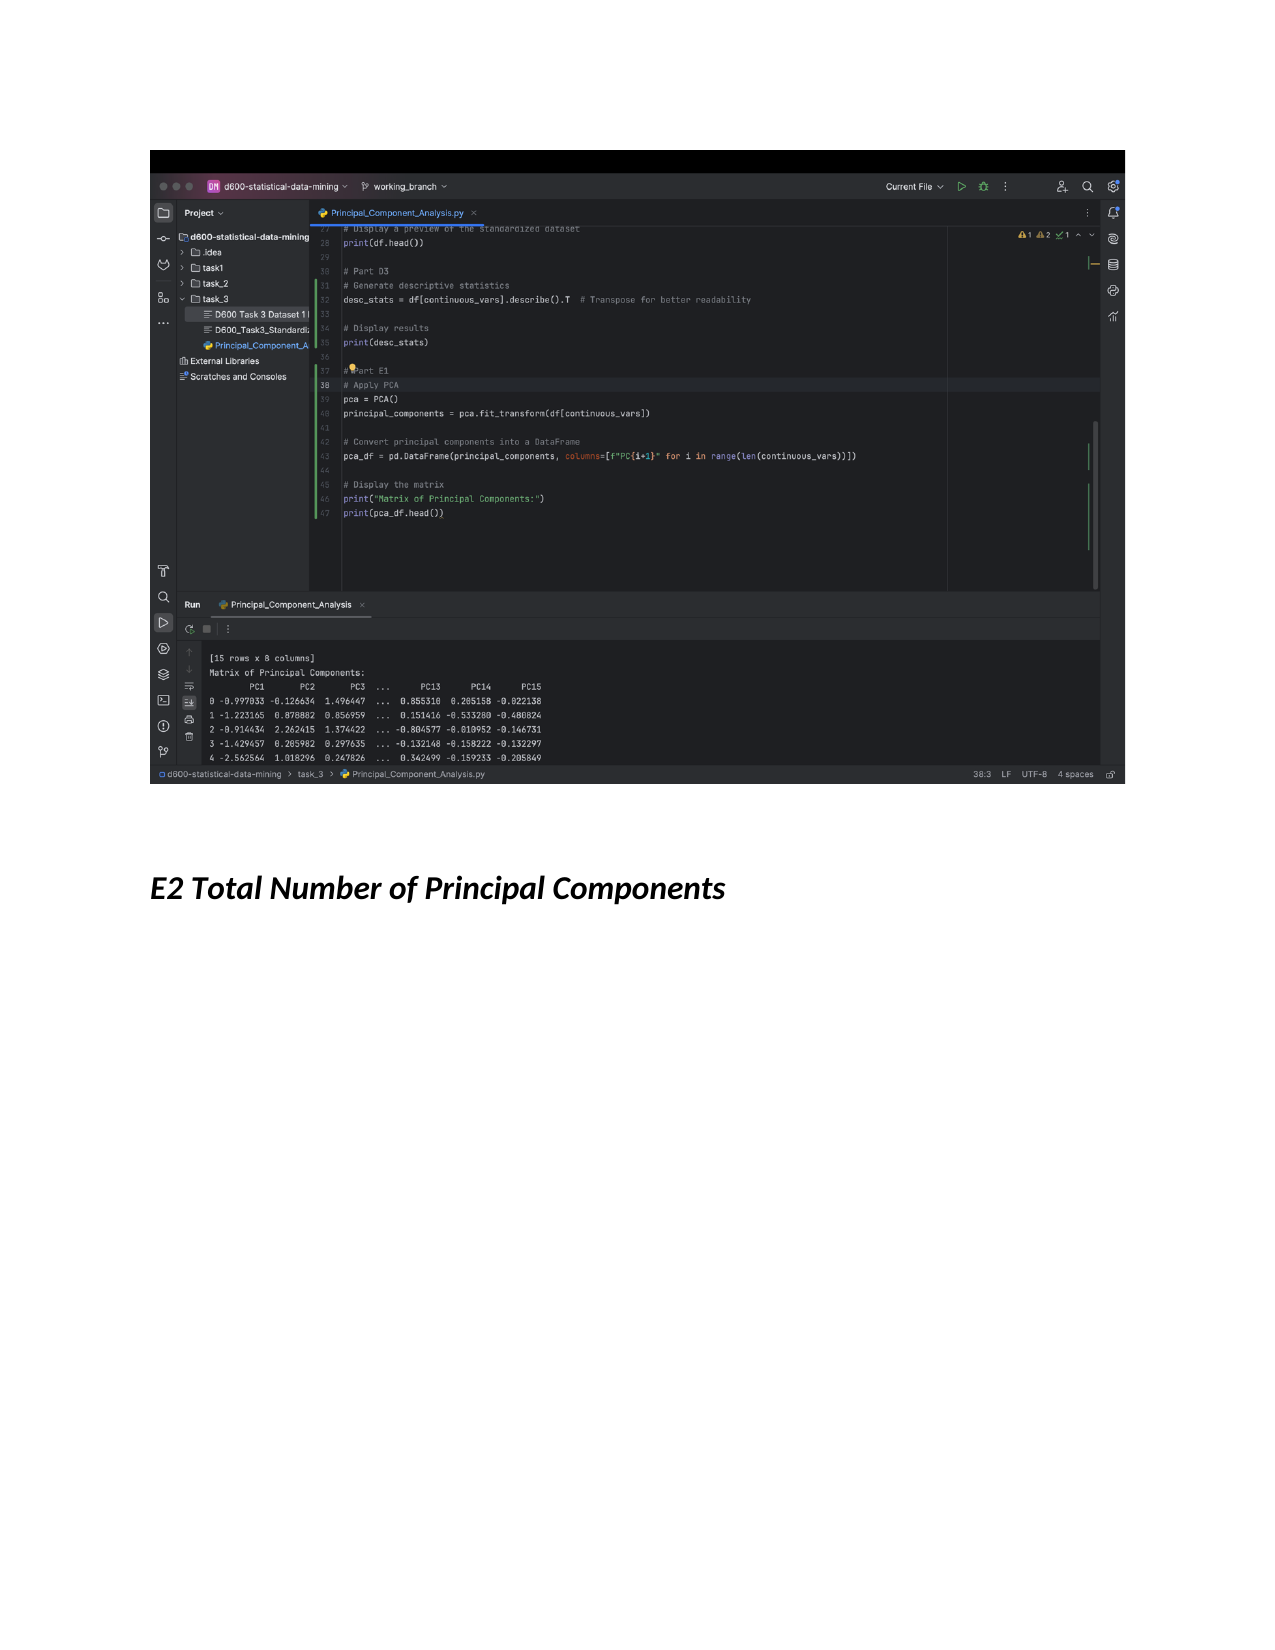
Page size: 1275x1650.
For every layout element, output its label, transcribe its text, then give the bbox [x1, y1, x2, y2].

picture [150, 150, 1125, 784]
text E2 Total Number of Principal Components [150, 867, 1125, 908]
